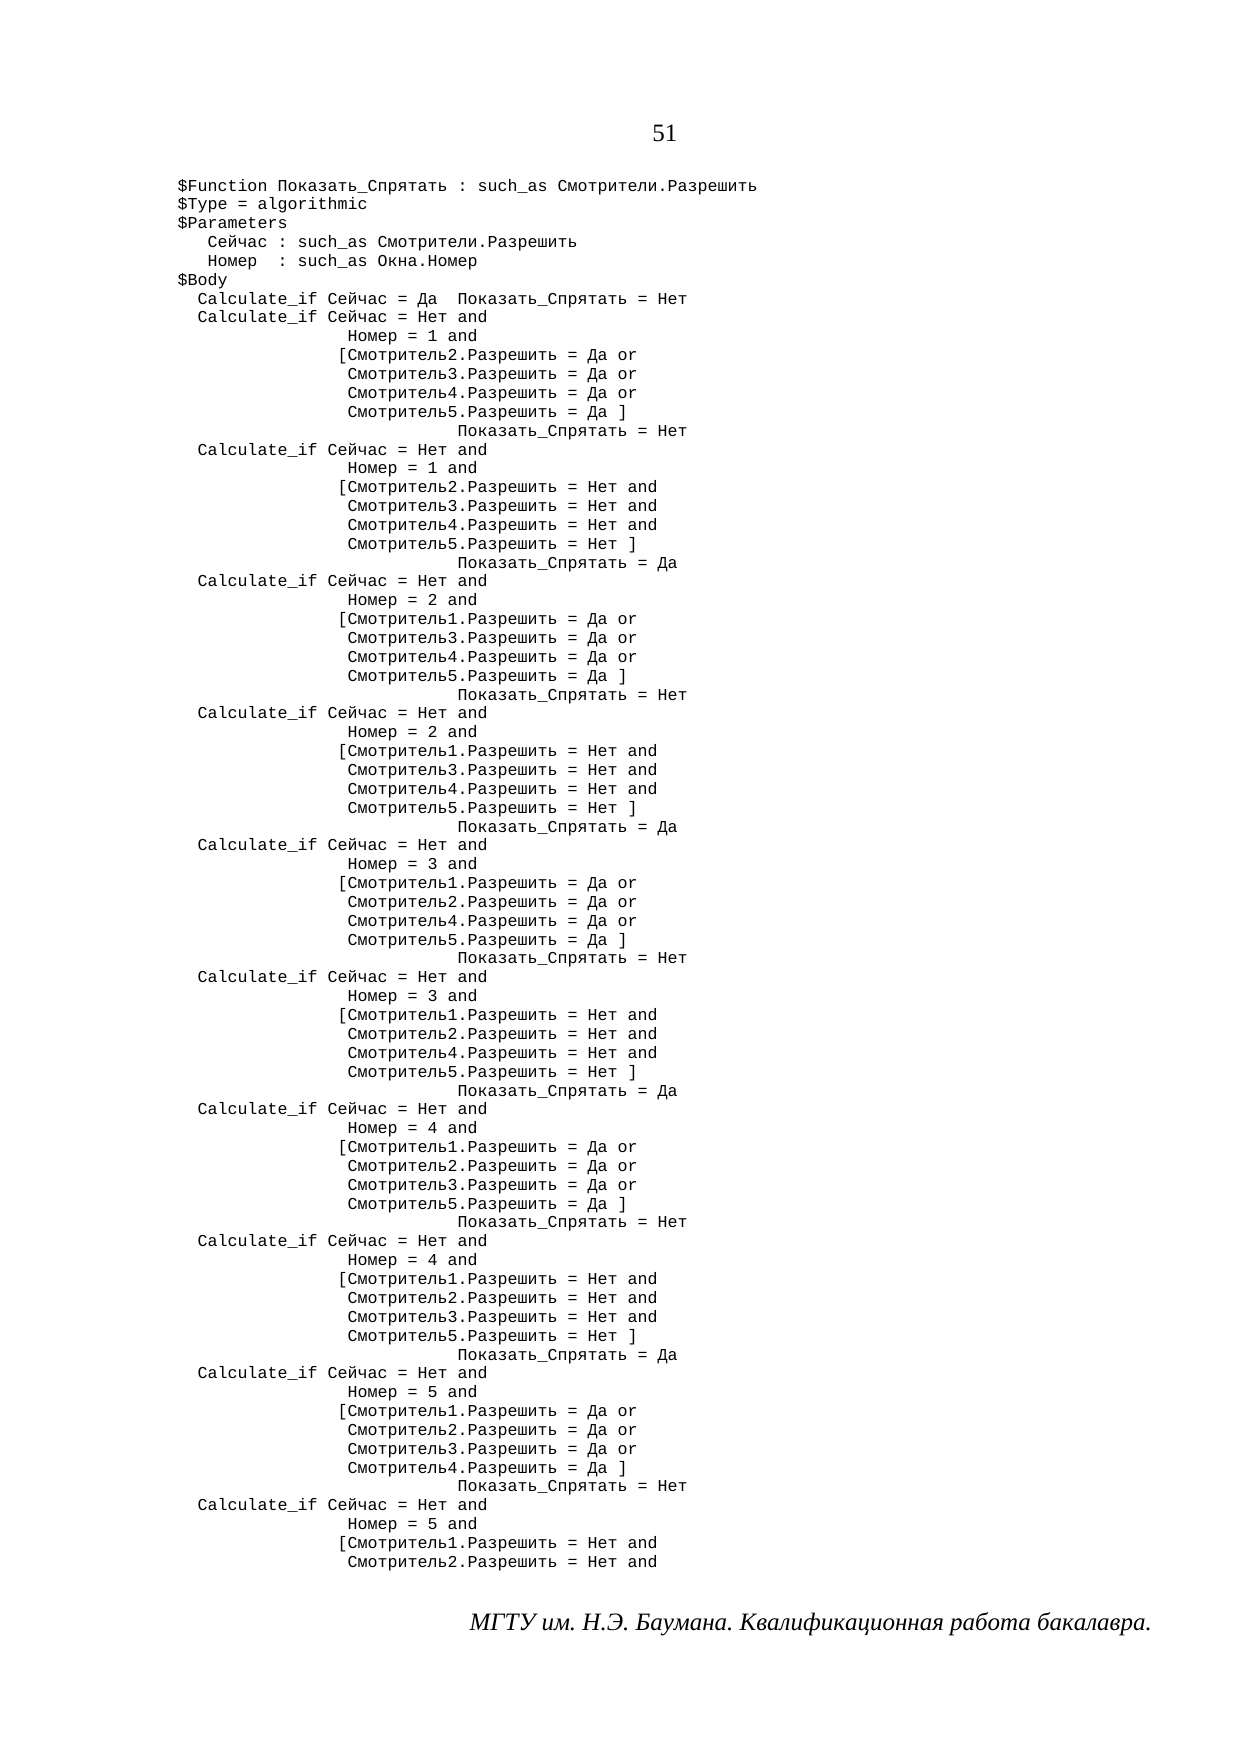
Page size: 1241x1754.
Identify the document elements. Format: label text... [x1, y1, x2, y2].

text [Смотритель1.Разрешить = Нет and [177, 1534, 1152, 1553]
text Номер = 4 and [177, 1120, 1152, 1139]
text $Body [177, 271, 1152, 290]
text Смотритель5.Разрешить = Нет ] [177, 535, 1152, 554]
text Сейчас : such_as Смотрители.Разрешить [177, 234, 1152, 252]
text Смотритель3.Разрешить = Да or [177, 1176, 1152, 1195]
text [Смотритель1.Разрешить = Да or [177, 611, 1152, 629]
text [Смотритель2.Разрешить = Да or [177, 347, 1152, 366]
text Calculate_if Сейчас = Нет and [177, 1365, 1152, 1384]
text Смотритель3.Разрешить = Да or [177, 629, 1152, 648]
text Смотритель5.Разрешить = Да ] [177, 1195, 1152, 1214]
text Номер = 3 and [177, 988, 1152, 1007]
text Calculate_if Сейчас = Нет and [177, 837, 1152, 856]
text Показать_Спрятать = Нет [177, 950, 1152, 969]
text Смотритель4.Разрешить = Да or [177, 648, 1152, 667]
text Смотритель3.Разрешить = Нет and [177, 762, 1152, 780]
text Номер : such_as Окна.Номер [177, 252, 1152, 271]
text [Смотритель1.Разрешить = Да or [177, 875, 1152, 893]
text Calculate_if Сейчас = Нет and [177, 705, 1152, 724]
text [Смотритель1.Разрешить = Да or [177, 1403, 1152, 1421]
text Смотритель5.Разрешить = Нет ] [177, 1063, 1152, 1082]
text Смотритель5.Разрешить = Да ] [177, 931, 1152, 950]
text $Parameters [177, 215, 1152, 234]
text [Смотритель2.Разрешить = Нет and [177, 479, 1152, 498]
text Показать_Спрятать = Нет [177, 1214, 1152, 1233]
text Смотритель2.Разрешить = Да or [177, 893, 1152, 912]
text [Смотритель1.Разрешить = Нет and [177, 743, 1152, 762]
text $Type = algorithmic [177, 196, 1152, 215]
text Calculate_if Сейчас = Нет and [177, 441, 1152, 460]
text Смотритель4.Разрешить = Да or [177, 912, 1152, 931]
text Смотритель4.Разрешить = Нет and [177, 516, 1152, 535]
text Показать_Спрятать = Нет [177, 1478, 1152, 1497]
text Смотритель5.Разрешить = Нет ] [177, 799, 1152, 818]
text Calculate_if Сейчас = Нет and [177, 573, 1152, 592]
text Смотритель3.Разрешить = Нет and [177, 498, 1152, 516]
text Показать_Спрятать = Да [177, 554, 1152, 573]
text Смотритель4.Разрешить = Да or [177, 384, 1152, 403]
text Смотритель3.Разрешить = Да or [177, 1440, 1152, 1459]
text Calculate_if Сейчас = Нет and [177, 309, 1152, 328]
text Смотритель3.Разрешить = Да or [177, 366, 1152, 384]
text Показать_Спрятать = Да [177, 1082, 1152, 1101]
text Номер = 3 and [177, 856, 1152, 875]
text Показать_Спрятать = Да [177, 818, 1152, 837]
text $Function Показать_Спрятать : such_as Смотрители.Разрешить [177, 177, 1152, 196]
text Смотритель2.Разрешить = Нет and [177, 1026, 1152, 1044]
text Смотритель2.Разрешить = Да or [177, 1421, 1152, 1440]
text Смотритель5.Разрешить = Да ] [177, 667, 1152, 686]
text Смотритель2.Разрешить = Нет and [177, 1289, 1152, 1308]
text Номер = 2 and [177, 592, 1152, 611]
text [Смотритель1.Разрешить = Да or [177, 1139, 1152, 1157]
text Смотритель2.Разрешить = Да or [177, 1157, 1152, 1176]
text Смотритель4.Разрешить = Нет and [177, 780, 1152, 799]
text Показать_Спрятать = Нет [177, 686, 1152, 705]
text Calculate_if Сейчас = Нет and [177, 1101, 1152, 1120]
text Calculate_if Сейчас = Нет and [177, 1233, 1152, 1252]
text Номер = 5 and [177, 1384, 1152, 1403]
text Смотритель4.Разрешить = Да ] [177, 1459, 1152, 1478]
text [Смотритель1.Разрешить = Нет and [177, 1271, 1152, 1289]
text Calculate_if Сейчас = Нет and [177, 1497, 1152, 1516]
text Смотритель2.Разрешить = Нет and [177, 1553, 1152, 1572]
text Показать_Спрятать = Нет [177, 422, 1152, 441]
text Номер = 1 and [177, 328, 1152, 347]
text Номер = 1 and [177, 460, 1152, 479]
text [Смотритель1.Разрешить = Нет and [177, 1007, 1152, 1026]
text Смотритель3.Разрешить = Нет and [177, 1308, 1152, 1327]
text Calculate_if Сейчас = Нет and [177, 969, 1152, 988]
text Номер = 2 and [177, 724, 1152, 743]
text Показать_Спрятать = Да [177, 1346, 1152, 1365]
text Смотритель5.Разрешить = Да ] [177, 403, 1152, 422]
text Смотритель4.Разрешить = Нет and [177, 1044, 1152, 1063]
text Номер = 4 and [177, 1252, 1152, 1271]
text Calculate_if Сейчас = Да Показать_Спрятать = Нет [177, 290, 1152, 309]
text Смотритель5.Разрешить = Нет ] [177, 1327, 1152, 1346]
text Номер = 5 and [177, 1516, 1152, 1534]
